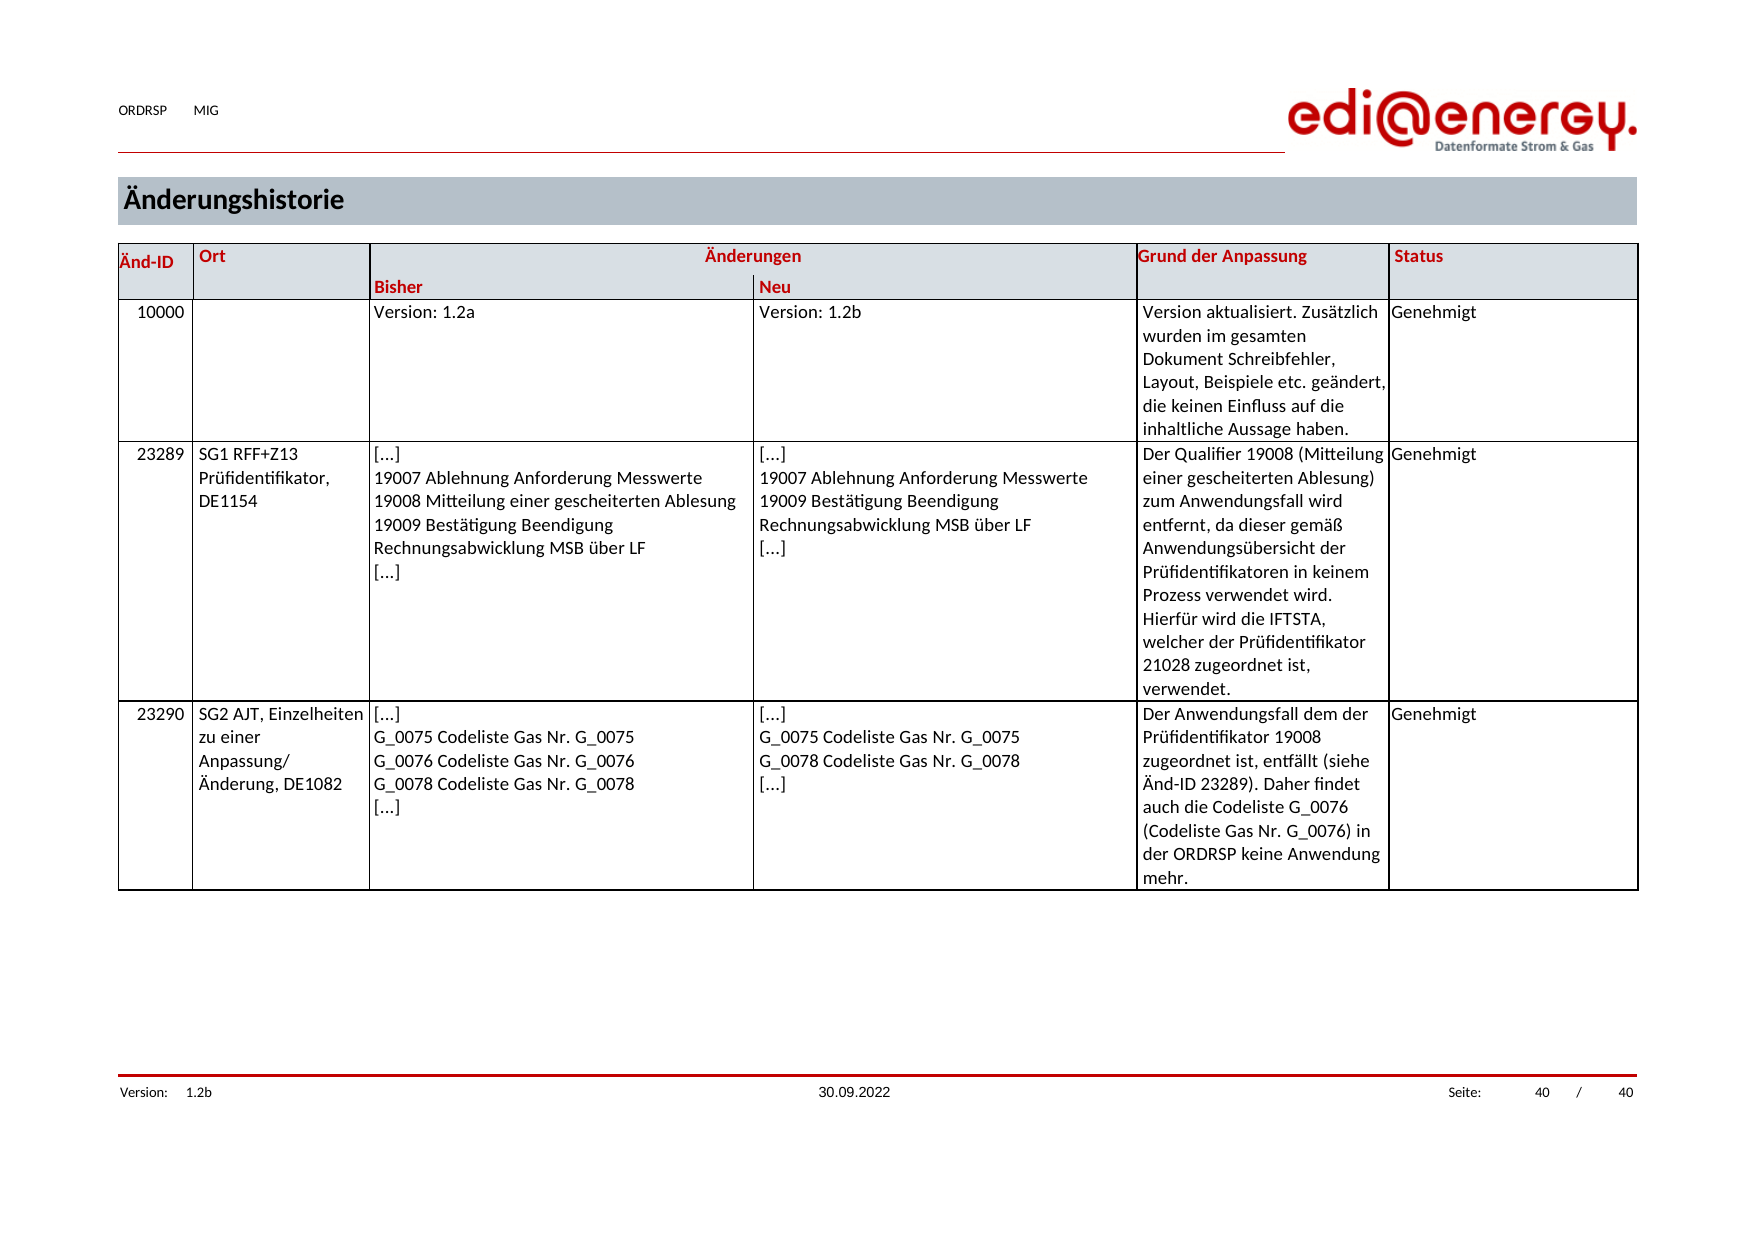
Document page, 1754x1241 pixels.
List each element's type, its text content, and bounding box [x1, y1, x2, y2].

table_cell Der Anwendungsfall dem der Prüfidentifikator 19008 zugeordnet ist, entfällt (siehe Änd-ID 23289). Daher findet auch die Codeliste G_0076 (Codeliste Gas Nr. G_0076) in der ORDRSP keine Anwendung mehr. [1138, 702, 1388, 889]
table_cell Der Qualifier 19008 (Mitteilung einer gescheiterten Ablesung) zum Anwendungsfall wird entfernt, da dieser gemäß Anwendungsübersicht der Prüfidentifikatoren in keinem Prozess verwendet wird. Hierfür wird die IFTSTA, welcher der Prüfidentifikator 21028 zugeordnet ist, verwendet. [1138, 442, 1388, 700]
table_cell Version aktualisiert. Zusätzlich wurden im gesamten Dokument Schreibfehler, Layout, Beispiele etc. geändert, die keinen Einfluss auf die inhaltliche Aussage haben. [1138, 300, 1388, 441]
table_cell [...] G_0075 Codeliste Gas Nr. G_0075 G_0076 Codeliste Gas Nr. G_0076 G_0078 Codeliste Gas Nr. G_0078 [...] [370, 702, 753, 889]
table_cell Genehmigt [1390, 300, 1637, 441]
table_cell [119, 275, 193, 299]
table_cell SG1 RFF+Z13 Prüfidentifikator, DE1154 [193, 442, 369, 700]
table_cell [...] G_0075 Codeliste Gas Nr. G_0075 G_0078 Codeliste Gas Nr. G_0078 [...] [754, 702, 1136, 889]
table_cell [1390, 275, 1637, 299]
table_header Status [1390, 244, 1637, 275]
table_cell [...] 19007 Ablehnung Anforderung Messwerte 19008 Mitteilung einer gescheiterten Ablesung 19009 Bestätigung Beendigung Rechnungsabwicklung MSB über LF [...] [370, 442, 753, 700]
table_cell 23289 [119, 442, 192, 700]
table_header Grund der Anpassung [1138, 244, 1388, 275]
table_cell 23290 [119, 702, 192, 889]
table_cell 10000 [119, 300, 192, 441]
table_cell Neu [754, 275, 1136, 299]
table_cell Version: 1.2b [754, 300, 1136, 441]
table_cell [...] 19007 Ablehnung Anforderung Messwerte 19009 Bestätigung Beendigung Rechnungsabwicklung MSB über LF [...] [754, 442, 1136, 700]
table_cell Bisher [371, 275, 753, 299]
table_cell [193, 300, 369, 441]
table_cell Version: 1.2a [370, 300, 753, 441]
table_cell SG2 AJT, Einzelheiten zu einer Anpassung/ Änderung, DE1082 [193, 702, 369, 889]
table_header Änderungen [371, 244, 1136, 275]
table_cell [1138, 275, 1388, 299]
table_cell Genehmigt [1390, 702, 1637, 889]
table_cell [194, 275, 369, 299]
table_cell Genehmigt [1390, 442, 1637, 700]
table_header Änd-ID [119, 244, 193, 275]
table_header Ort [194, 244, 369, 275]
